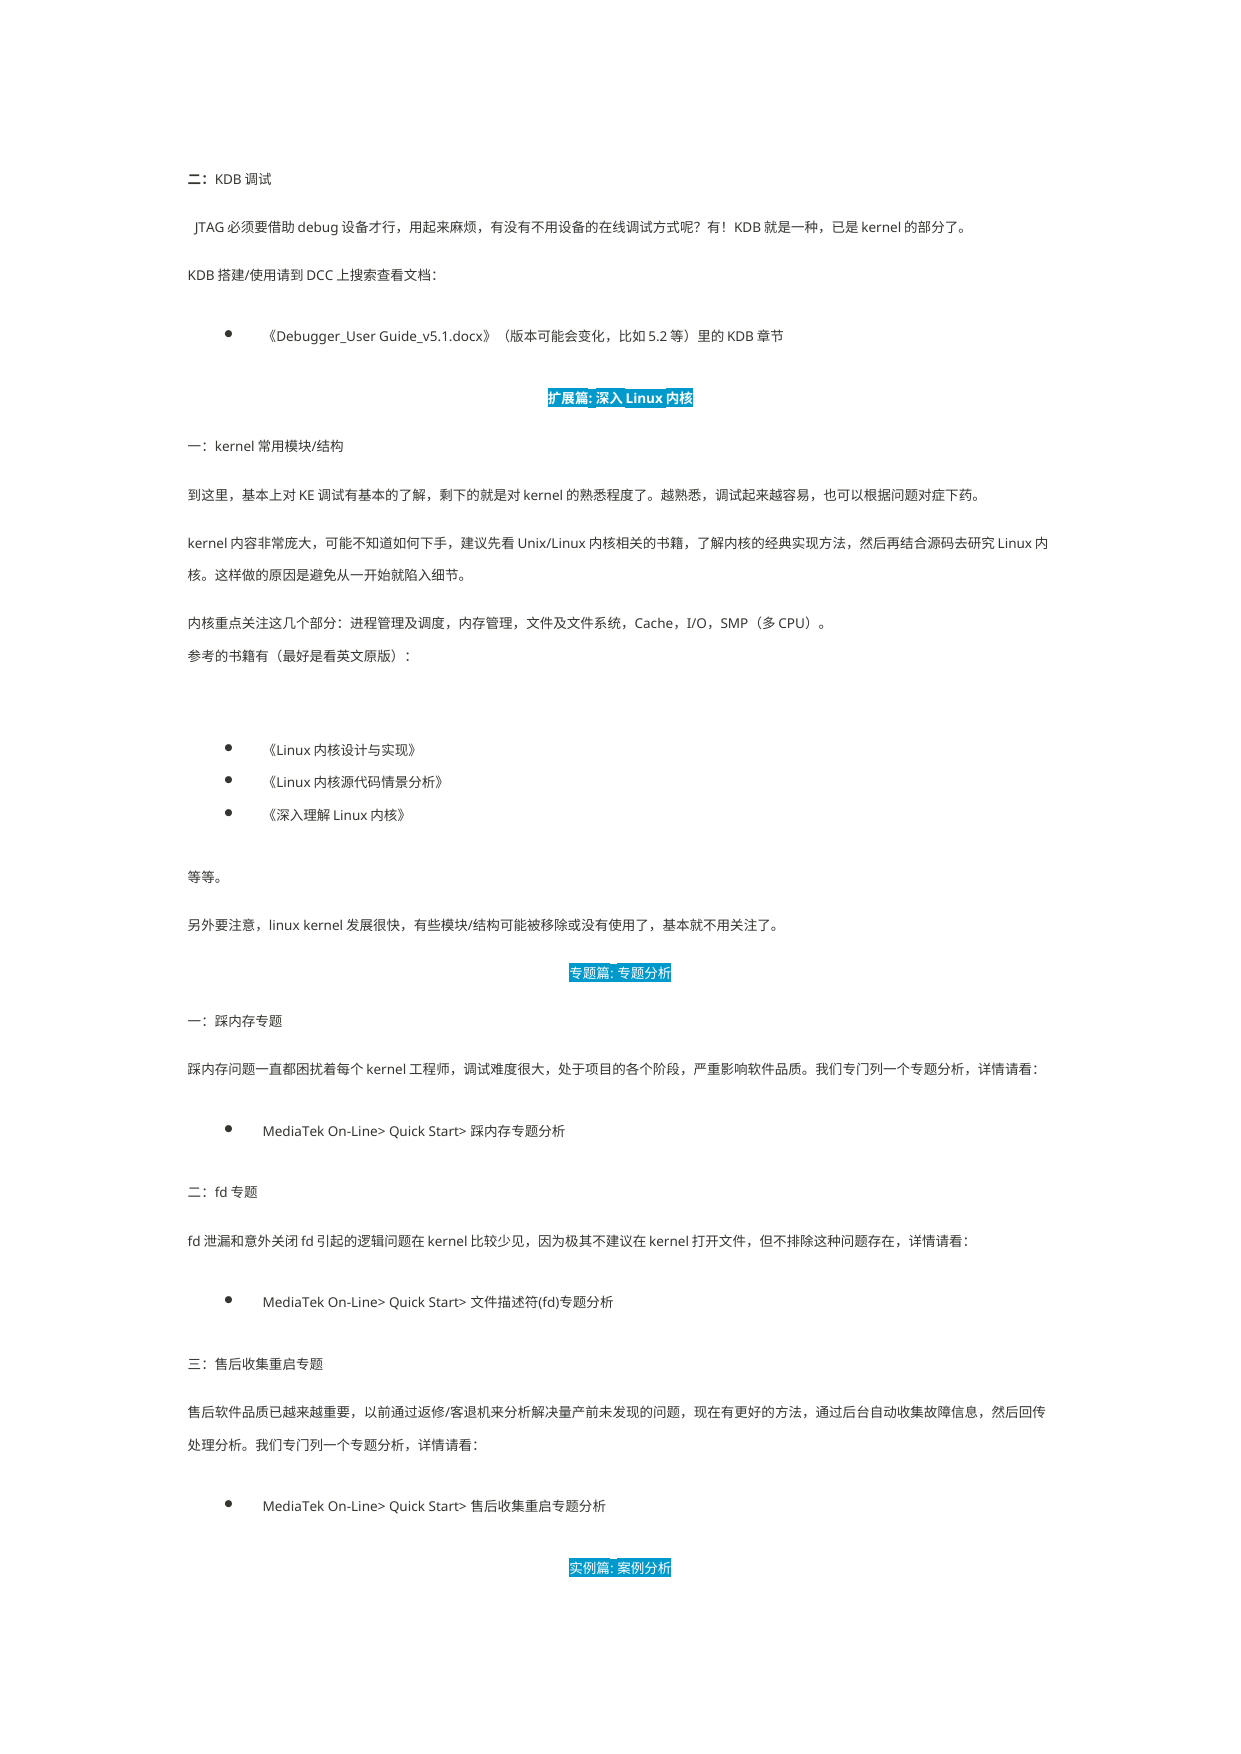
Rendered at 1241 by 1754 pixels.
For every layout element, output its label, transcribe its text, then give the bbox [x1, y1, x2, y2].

subtitle 一：踩内存专题 [187, 1004, 1053, 1037]
text JTAG必须要借助debug设备才行，用起来麻烦，有没有不用设备的在线调试方式呢？有！KDB就是一种，已是kernel的部分了。 [187, 210, 1053, 243]
text 踩内存问题一直都困扰着每个kernel工程师，调试难度很大，处于项目的各个阶段，严重影响软件品质。我们专门列一个专题分析，详情请看： [187, 1052, 1053, 1085]
text 参考的书籍有（最好是看英文原版）： [187, 639, 1053, 704]
subtitle 专题篇: 专题分析 [187, 956, 1053, 989]
list 《Linux内核源代码情景分析》 [225, 766, 1053, 798]
text 到这里，基本上对KE调试有基本的了解，剩下的就是对kernel的熟悉程度了。越熟悉，调试起来越容易，也可以根据问题对症下药。 [187, 478, 1053, 510]
list MediaTek On-Line> Quick Start> 文件描述符(fd)专题分析 [225, 1286, 1053, 1318]
text 内核重点关注这几个部分：进程管理及调度，内存管理，文件及文件系统，Cache，I/O，SMP（多CPU）。 [187, 607, 1053, 639]
list MediaTek On-Line> Quick Start> 踩内存专题分析 [225, 1114, 1053, 1147]
subtitle 二：KDB调试 [187, 162, 1053, 194]
list MediaTek On-Line> Quick Start> 售后收集重启专题分析 [225, 1489, 1053, 1522]
list 《Debugger_User Guide_v5.1.docx》（版本可能会变化，比如5.2等）里的KDB章节 [225, 320, 1053, 352]
text 扩展篇: 深入Linux内核 [187, 382, 1053, 414]
text 售后软件品质已越来越重要，以前通过返修/客退机来分析解决量产前未发现的问题，现在有更好的方法，通过后台自动收集故障信息，然后回传处理分析。我们专门列一个专题分析，详情请看： [187, 1395, 1053, 1460]
list 《深入理解Linux内核》 [225, 798, 1053, 831]
text kernel内容非常庞大，可能不知道如何下手，建议先看Unix/Linux内核相关的书籍，了解内核的经典实现方法，然后再结合源码去研究Linux内核。这样做的原因是避免从一开始就陷入细节。 [187, 526, 1053, 591]
subtitle 三：售后收集重启专题 [187, 1347, 1053, 1380]
subtitle 实例篇: 案例分析 [187, 1551, 1053, 1584]
text KDB搭建/使用请到DCC上搜索查看文档： [187, 258, 1053, 291]
subtitle 二：fd专题 [187, 1176, 1053, 1208]
subtitle 一：kernel常用模块/结构 [187, 430, 1053, 462]
text fd泄漏和意外关闭fd引起的逻辑问题在kernel比较少见，因为极其不建议在kernel打开文件，但不排除这种问题存在，详情请看： [187, 1224, 1053, 1256]
list 《Linux内核设计与实现》 [225, 733, 1053, 766]
text 另外要注意，linux kernel发展很快，有些模块/结构可能被移除或没有使用了，基本就不用关注了。 [187, 908, 1053, 941]
text 等等。 [187, 860, 1053, 892]
